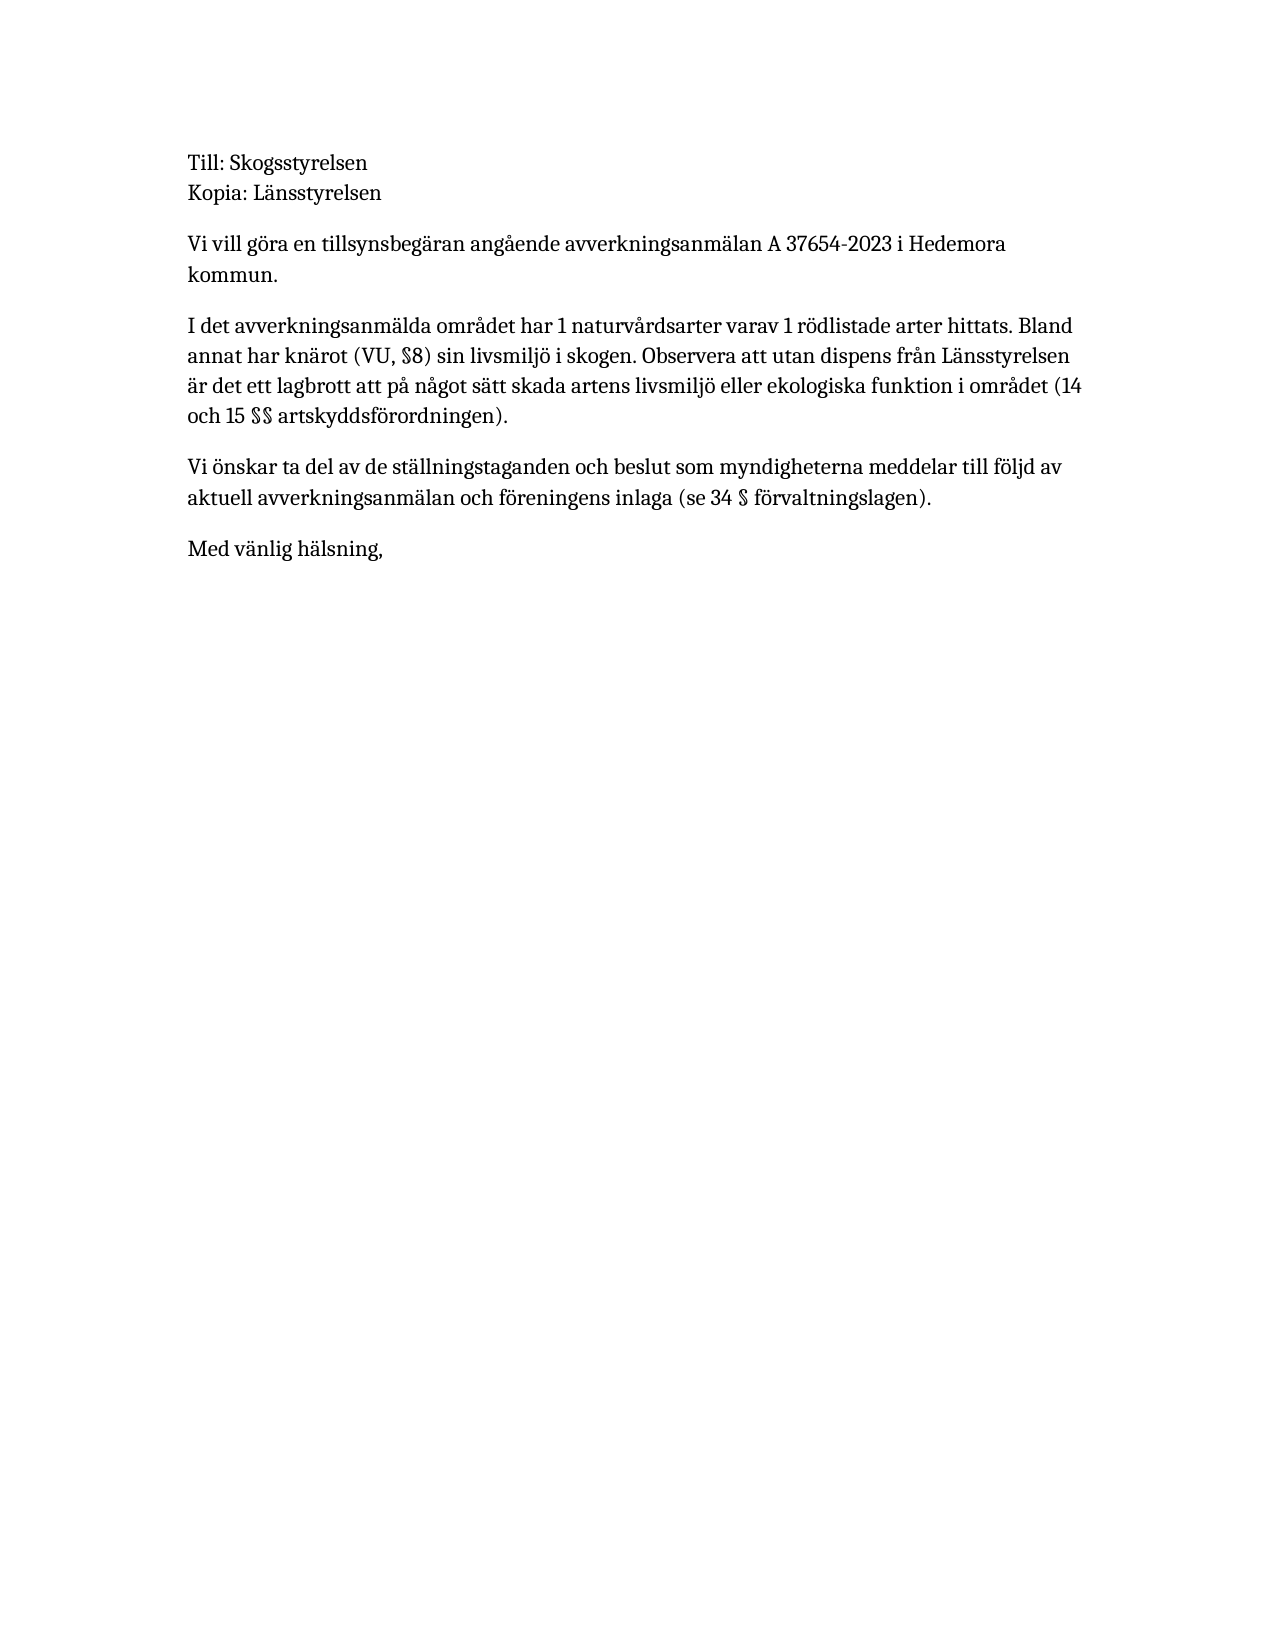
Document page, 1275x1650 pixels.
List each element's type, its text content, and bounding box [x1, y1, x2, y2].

text Till: Skogsstyrelsen Kopia: Länsstyrelsen [187, 150, 1087, 207]
text Med vänlig hälsning, [187, 535, 1087, 592]
text I det avverkningsanmälda området har 1 naturvårdsarter varav 1 rödlistade arter hittats. Bland annat har knärot (VU, §8) sin livsmiljö i skogen. Observera att utan dispens från Länsstyrelsen är det ett lagbrott att på något sätt skada artens livsmiljö eller ekologiska funktion i området (14 och 15 §§ artskyddsförordningen). [187, 312, 1087, 429]
text Vi vill göra en tillsynsbegäran angående avverkningsanmälan A 37654-2023 i Hedemora kommun. [187, 231, 1087, 288]
text Vi önskar ta del av de ställningstaganden och beslut som myndigheterna meddelar till följd av aktuell avverkningsanmälan och föreningens inlaga (se 34 § förvaltningslagen). [187, 454, 1087, 511]
